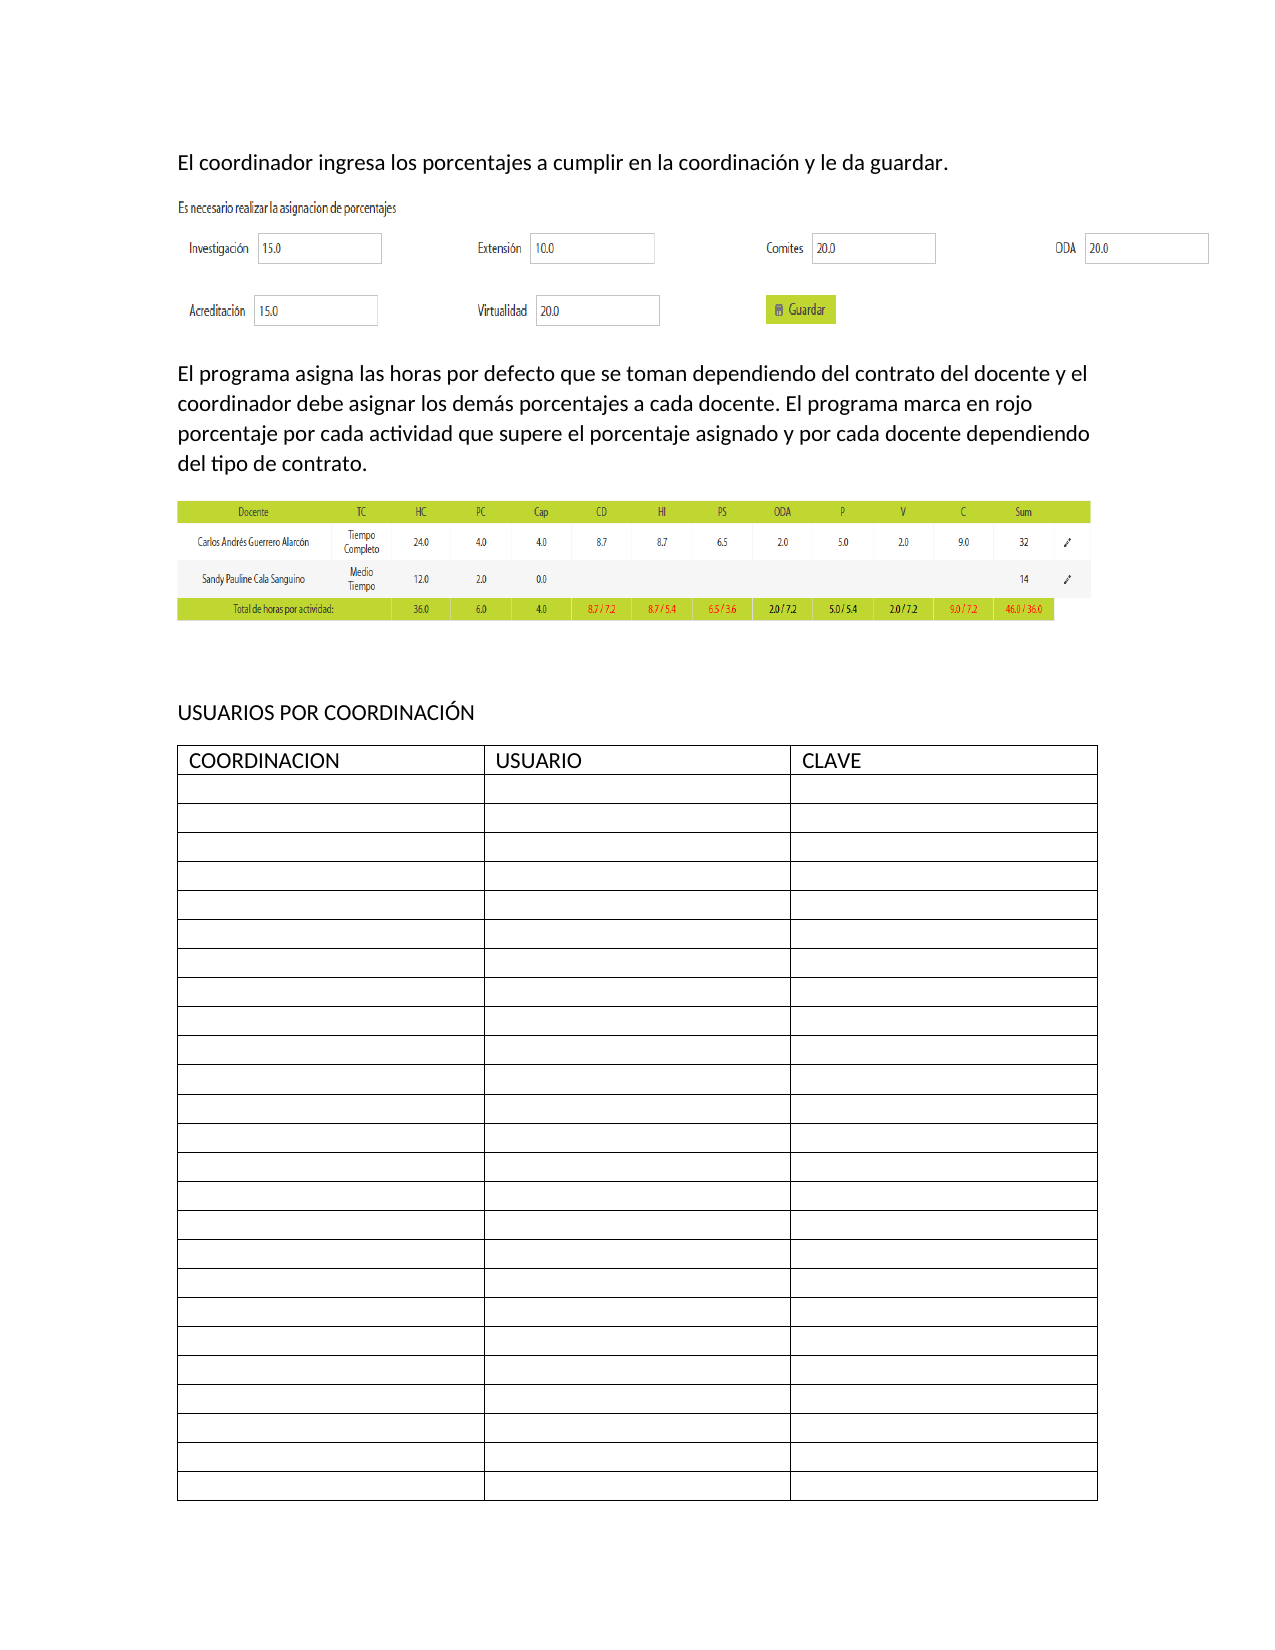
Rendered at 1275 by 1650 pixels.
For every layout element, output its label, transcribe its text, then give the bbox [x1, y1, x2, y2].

table_cell [178, 1182, 484, 1210]
table_cell [178, 891, 484, 919]
table_cell [791, 1385, 1097, 1413]
table_header USUARIO [485, 746, 790, 774]
table_cell [485, 1269, 790, 1297]
table_cell [791, 1472, 1097, 1500]
table_cell [791, 833, 1097, 861]
table_cell [178, 833, 484, 861]
table_cell [178, 1443, 484, 1471]
table_cell [791, 1007, 1097, 1035]
table_cell [485, 1472, 790, 1500]
table_cell [178, 1036, 484, 1064]
table_cell [791, 1327, 1097, 1355]
table_cell [485, 920, 790, 948]
table_cell [791, 1240, 1097, 1268]
table_cell [178, 1472, 484, 1500]
table_cell [178, 804, 484, 832]
table_cell [178, 1211, 484, 1239]
text El coordinador ingresa los porcentajes a cumplir en la coordinación y le da guardar. [177, 148, 1098, 176]
table_cell [791, 1356, 1097, 1384]
table_cell [178, 1124, 484, 1152]
table_cell [485, 804, 790, 832]
table_cell [791, 1124, 1097, 1152]
table_cell [178, 1095, 484, 1122]
picture [177, 496, 1098, 632]
table_cell [485, 1414, 790, 1442]
table_cell [178, 1153, 484, 1181]
table_cell [485, 833, 790, 861]
table_cell [485, 775, 790, 803]
table_cell [791, 1414, 1097, 1442]
text El programa asigna las horas por defecto que se toman dependiendo del contrato del docente y el coordinador debe asignar los demás porcentajes a cada docente. El programa marca en rojo porcentaje por cada actividad que supere el porcentaje asignado y por cada docente dependiendo del tipo de contrato. [177, 359, 1098, 477]
table_cell [485, 1385, 790, 1413]
table_cell [485, 1356, 790, 1384]
table_cell [791, 804, 1097, 832]
table_cell [791, 1443, 1097, 1471]
table_cell [485, 1182, 790, 1210]
table_cell [178, 1269, 484, 1297]
table_cell [485, 1007, 790, 1035]
table_cell [791, 1095, 1097, 1122]
table_cell [178, 978, 484, 1006]
table_cell [485, 1065, 790, 1093]
table_cell [178, 1385, 484, 1413]
table_cell [178, 1414, 484, 1442]
table_cell [791, 1298, 1097, 1326]
table_cell [178, 862, 484, 890]
table_cell [485, 978, 790, 1006]
table_cell [485, 1327, 790, 1355]
table_cell [178, 775, 484, 803]
table_cell [791, 978, 1097, 1006]
picture [177, 194, 1232, 340]
table_cell [485, 1298, 790, 1326]
table_cell [791, 1269, 1097, 1297]
table_cell [178, 1007, 484, 1035]
table_cell [791, 920, 1097, 948]
table_cell [791, 1065, 1097, 1093]
table_cell [485, 862, 790, 890]
table_cell [485, 1153, 790, 1181]
table_cell [791, 1211, 1097, 1239]
table_cell [178, 1356, 484, 1384]
table_cell [485, 1240, 790, 1268]
table_cell [485, 1211, 790, 1239]
table_cell [485, 1443, 790, 1471]
table_cell [791, 1153, 1097, 1181]
text USUARIOS POR COORDINACIÓN [177, 698, 1098, 726]
table_cell [178, 1240, 484, 1268]
table_cell [178, 949, 484, 977]
table_cell [791, 891, 1097, 919]
table_header CLAVE [791, 746, 1097, 774]
table_cell [791, 1036, 1097, 1064]
table_cell [791, 1182, 1097, 1210]
table_cell [178, 1327, 484, 1355]
table_header COORDINACION [178, 746, 484, 774]
table_cell [791, 862, 1097, 890]
table_cell [791, 949, 1097, 977]
table_cell [178, 1298, 484, 1326]
table_cell [178, 1065, 484, 1093]
table_cell [485, 1095, 790, 1122]
table_cell [485, 1036, 790, 1064]
table_cell [178, 920, 484, 948]
table_cell [485, 891, 790, 919]
table_cell [485, 949, 790, 977]
table_cell [791, 775, 1097, 803]
table_cell [485, 1124, 790, 1152]
